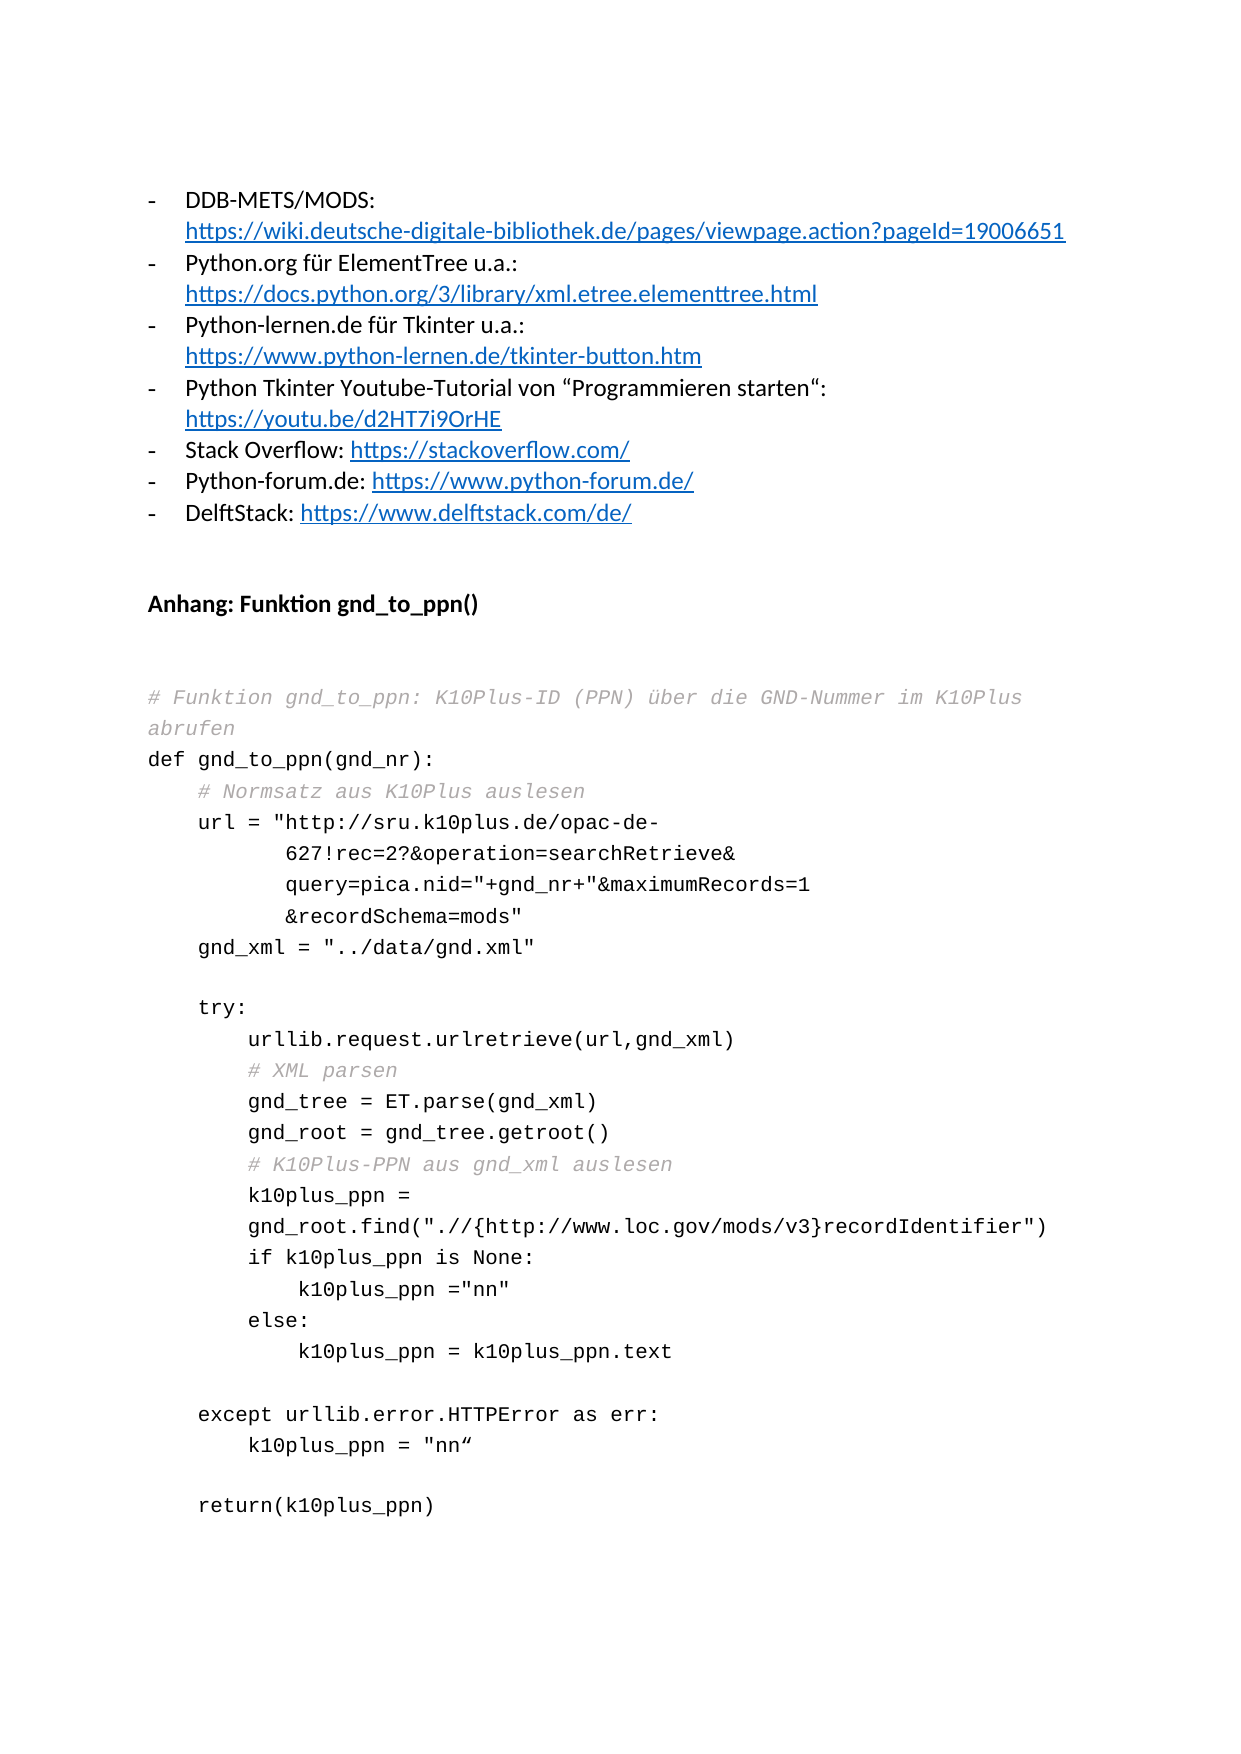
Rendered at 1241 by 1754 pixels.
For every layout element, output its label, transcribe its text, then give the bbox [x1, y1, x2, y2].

list DelftStack: https://www.delftstack.com/de/ [148, 496, 1093, 527]
list https://www.python-lernen.de/tkinter-button.htm [185, 340, 1093, 371]
list DDB-METS/MODS: https://wiki.deutsche-digitale-bibliothek.de/pages/viewpage.action?pageId=19006651 [148, 183, 1093, 246]
list Stack Overflow: https://stackoverflow.com/ [148, 433, 1093, 465]
list Python-lernen.de für Tkinter u.a.: [148, 308, 1093, 340]
list Python.org für ElementTree u.a.: [148, 246, 1093, 277]
text # Funktion gnd_to_ppn: K10Plus-ID (PPN) über die GND-Nummer im K10Plus abrufen def gnd_to_ppn(gnd_nr): # Normsatz aus K10Plus auslesen url = "http://sru.k10plus.de/opac-de- 627!rec=2?&operation=searchRetrieve& query=pica.nid="+gnd_nr+"&maximumRecords=1 &recordSchema=mods" gnd_xml = "../data/gnd.xml" [148, 679, 1093, 961]
list https://docs.python.org/3/library/xml.etree.elementtree.html [185, 277, 1093, 308]
list https://youtu.be/d2HT7i9OrHE [185, 402, 1093, 433]
text try: urllib.request.urlretrieve(url,gnd_xml) # XML parsen gnd_tree = ET.parse(gnd_xml) gnd_root = gnd_tree.getroot() # K10Plus-PPN aus gnd_xml auslesen k10plus_ppn = gnd_root.find(".//{http://www.loc.gov/mods/v3}recordIdentifier") if k10plus_ppn is None: k10plus_ppn ="nn" else: k10plus_ppn = k10plus_ppn.text except urllib.error.HTTPError as err: k10plus_ppn = "nn“ [148, 990, 1093, 1458]
text return(k10plus_ppn) [148, 1488, 1093, 1519]
list Python-forum.de: https://www.python-forum.de/ [148, 465, 1093, 496]
text Anhang: Funktion gnd_to_ppn() [148, 588, 1093, 650]
list Python Tkinter Youtube-Tutorial von “Programmieren starten“: [148, 371, 1093, 402]
